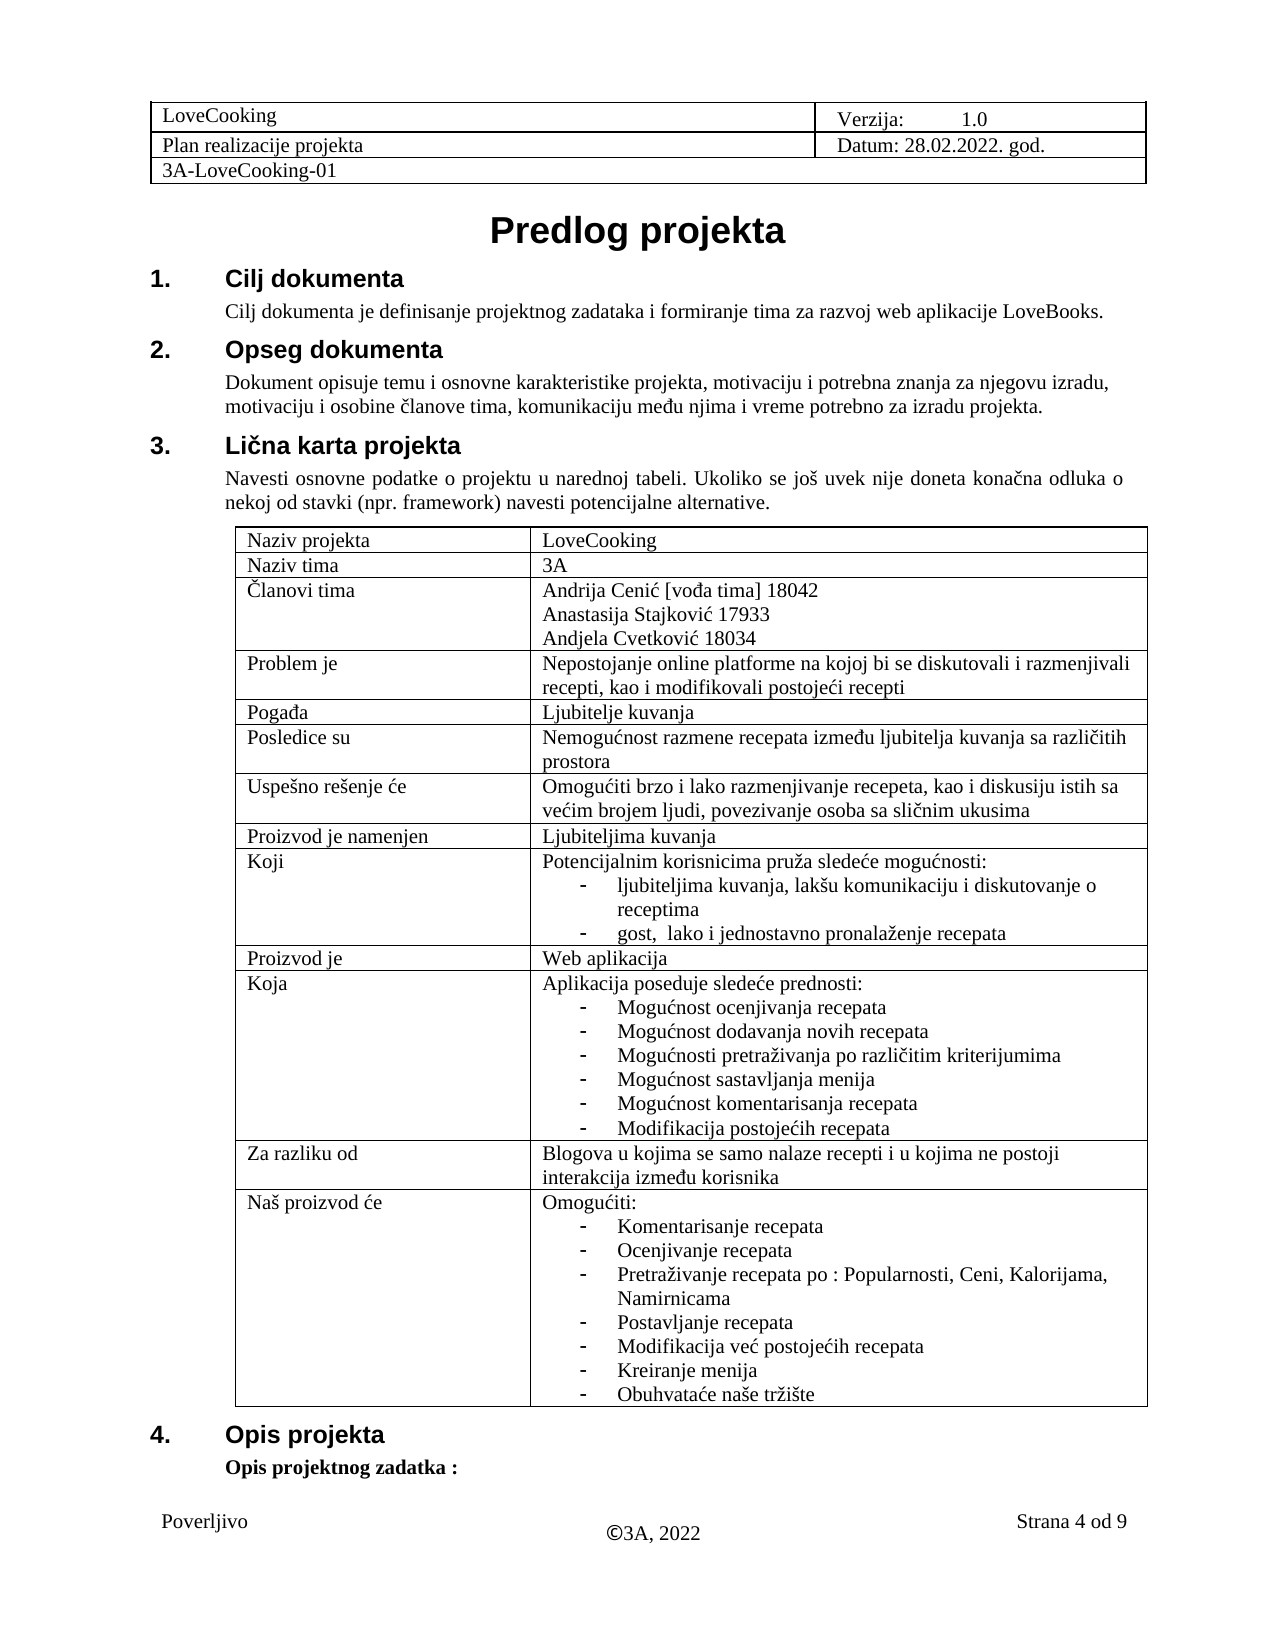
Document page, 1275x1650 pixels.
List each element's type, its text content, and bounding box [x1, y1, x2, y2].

table_cell Ljubitelje kuvanja [531, 700, 1147, 724]
table_cell Web aplikacija [531, 946, 1147, 970]
table_cell Posledice su [236, 725, 530, 773]
table_cell Pogađa [236, 700, 530, 724]
subtitle Opseg dokumenta [150, 335, 1125, 364]
table_cell Problem je [236, 651, 530, 699]
table_cell Nepostojanje online platforme na kojoj bi se diskutovali i razmenjivali recepti, kao i modifikovali postojeći recepti [531, 651, 1147, 699]
table_cell Andrija Cenić [vođa tima] 18042 Anastasija Stajković 17933 Andjela Cvetković 18034 [531, 578, 1147, 650]
table_cell Proizvod je namenjen [236, 824, 530, 848]
table_cell Članovi tima [236, 578, 530, 650]
table_cell Blogova u kojima se samo nalaze recepti i u kojima ne postoji interakcija između korisnika [531, 1141, 1147, 1189]
table_header Naziv projekta [236, 528, 530, 552]
text Cilj dokumenta je definisanje projektnog zadataka i formiranje tima za razvoj web aplikacije LoveBooks. [225, 299, 1125, 323]
table_cell 3A [531, 553, 1147, 577]
subtitle Cilj dokumenta [150, 264, 1125, 292]
subtitle Opis projekta [150, 1420, 1125, 1448]
table_cell Omogućiti brzo i lako razmenjivanje recepeta, kao i diskusiju istih sa većim brojem ljudi, povezivanje osoba sa sličnim ukusima [531, 774, 1147, 822]
text Navesti osnovne podatke o projektu u narednoj tabeli. Ukoliko se još uvek nije doneta konačna odluka o nekoj od stavki (npr. framework) navesti potencijalne alternative. [225, 466, 1125, 514]
table_cell Proizvod je [236, 946, 530, 970]
table_cell Ljubiteljima kuvanja [531, 824, 1147, 848]
table_cell Koji [236, 849, 530, 945]
table_cell Naš proizvod će [236, 1190, 530, 1406]
table_cell Naziv tima [236, 553, 530, 577]
text Dokument opisuje temu i osnovne karakteristike projekta, motivaciju i potrebna znanja za njegovu izradu, motivaciju i osobine članove tima, komunikaciju među njima i vreme potrebno za izradu projekta. [225, 370, 1125, 418]
table_cell Potencijalnim korisnicima pruža sledeće mogućnosti: ljubiteljima kuvanja, lakšu komunikaciju i diskutovanje o receptima gost, lako i jednostavno pronalaženje recepata [531, 849, 1147, 945]
table_cell Uspešno rešenje će [236, 774, 530, 822]
subtitle Lična karta projekta [150, 431, 1125, 459]
table_cell Koja [236, 971, 530, 1139]
table_header LoveCooking [531, 528, 1147, 552]
title Predlog projekta [150, 208, 1125, 251]
table_cell Za razliku od [236, 1141, 530, 1189]
text Opis projektnog zadatka : [225, 1455, 1125, 1479]
table_cell Nemogućnost razmene recepata između ljubitelja kuvanja sa različitih prostora [531, 725, 1147, 773]
table_cell Omogućiti: Komentarisanje recepata Ocenjivanje recepata Pretraživanje recepata po : Popularnosti, Ceni, Kalorijama, Namirnicama Postavljanje recepata Modifikacija već postojećih recepata Kreiranje menija Obuhvataće naše tržište [531, 1190, 1147, 1406]
table_cell Aplikacija poseduje sledeće prednosti: Mogućnost ocenjivanja recepata Mogućnost dodavanja novih recepata Mogućnosti pretraživanja po različitim kriterijumima Mogućnost sastavljanja menija Mogućnost komentarisanja recepata Modifikacija postojećih recepata [531, 971, 1147, 1139]
